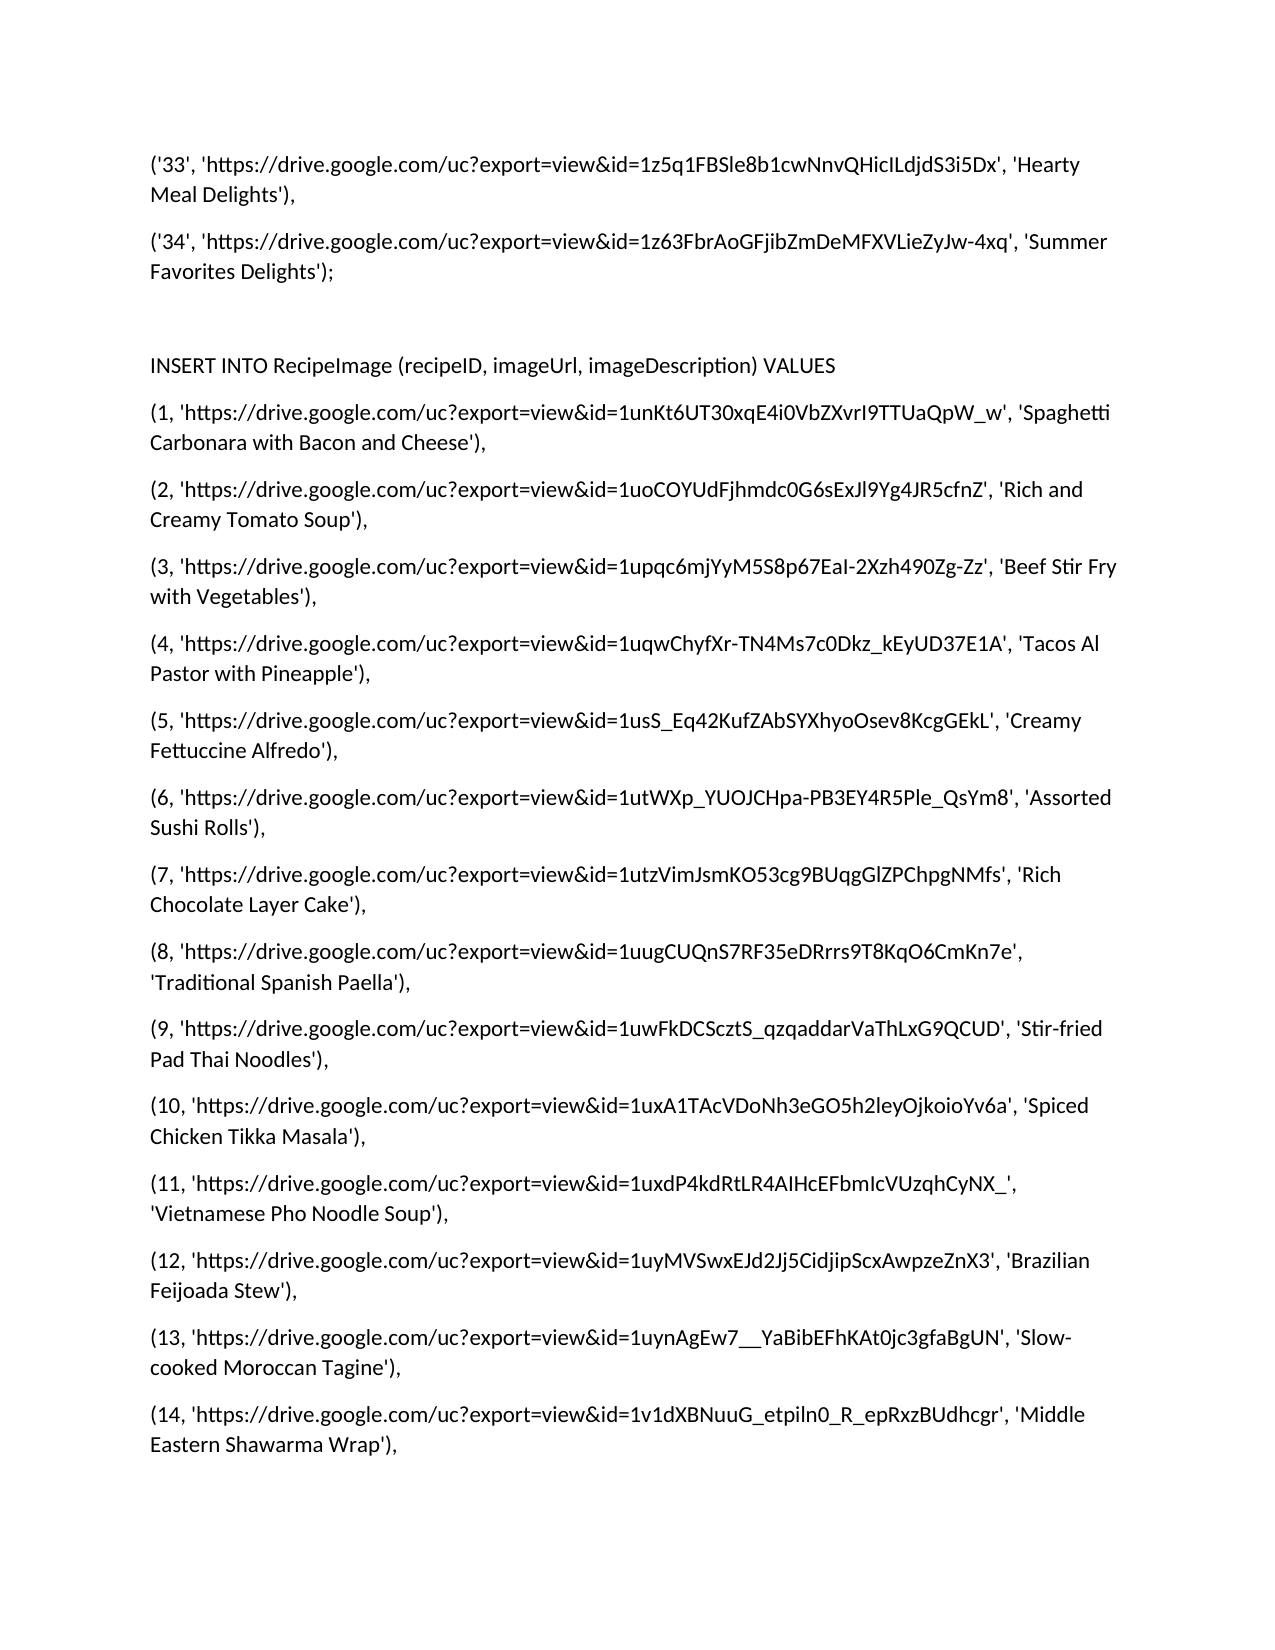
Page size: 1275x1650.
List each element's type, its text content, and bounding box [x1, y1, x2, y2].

text (10, 'https://drive.google.com/uc?export=view&id=1uxA1TAcVDoNh3eGO5h2leyOjkoioYv6a', 'Spiced Chicken Tikka Masala'), [150, 1092, 1125, 1150]
text (7, 'https://drive.google.com/uc?export=view&id=1utzVimJsmKO53cg9BUqgGlZPChpgNMfs', 'Rich Chocolate Layer Cake'), [150, 860, 1125, 919]
text (2, 'https://drive.google.com/uc?export=view&id=1uoCOYUdFjhmdc0G6sExJl9Yg4JR5cfnZ', 'Rich and Creamy Tomato Soup'), [150, 475, 1125, 533]
text (4, 'https://drive.google.com/uc?export=view&id=1uqwChyfXr-TN4Ms7c0Dkz_kEyUD37E1A', 'Tacos Al Pastor with Pineapple'), [150, 629, 1125, 687]
text INSERT INTO RecipeImage (recipeID, imageUrl, imageDescription) VALUES [150, 351, 1125, 379]
text (3, 'https://drive.google.com/uc?export=view&id=1upqc6mjYyM5S8p67EaI-2Xzh490Zg-Zz', 'Beef Stir Fry with Vegetables'), [150, 552, 1125, 610]
text (6, 'https://drive.google.com/uc?export=view&id=1utWXp_YUOJCHpa-PB3EY4R5Ple_QsYm8', 'Assorted Sushi Rolls'), [150, 783, 1125, 842]
text (13, 'https://drive.google.com/uc?export=view&id=1uynAgEw7__YaBibEFhKAt0jc3gfaBgUN', 'Slow-cooked Moroccan Tagine'), [150, 1323, 1125, 1381]
text ('33', 'https://drive.google.com/uc?export=view&id=1z5q1FBSle8b1cwNnvQHicILdjdS3i5Dx', 'Hearty Meal Delights'), [150, 150, 1125, 208]
text (11, 'https://drive.google.com/uc?export=view&id=1uxdP4kdRtLR4AIHcEFbmIcVUzqhCyNX_', 'Vietnamese Pho Noodle Soup'), [150, 1169, 1125, 1227]
text (5, 'https://drive.google.com/uc?export=view&id=1usS_Eq42KufZAbSYXhyoOsev8KcgGEkL', 'Creamy Fettuccine Alfredo'), [150, 706, 1125, 764]
text (8, 'https://drive.google.com/uc?export=view&id=1uugCUQnS7RF35eDRrrs9T8KqO6CmKn7e', 'Traditional Spanish Paella'), [150, 937, 1125, 996]
text (14, 'https://drive.google.com/uc?export=view&id=1v1dXBNuuG_etpiln0_R_epRxzBUdhcgr', 'Middle Eastern Shawarma Wrap'), [150, 1400, 1125, 1458]
text (9, 'https://drive.google.com/uc?export=view&id=1uwFkDCScztS_qzqaddarVaThLxG9QCUD', 'Stir-fried Pad Thai Noodles'), [150, 1014, 1125, 1073]
text (1, 'https://drive.google.com/uc?export=view&id=1unKt6UT30xqE4i0VbZXvrI9TTUaQpW_w', 'Spaghetti Carbonara with Bacon and Cheese'), [150, 398, 1125, 456]
text (12, 'https://drive.google.com/uc?export=view&id=1uyMVSwxEJd2Jj5CidjipScxAwpzeZnX3', 'Brazilian Feijoada Stew'), [150, 1246, 1125, 1304]
text ('34', 'https://drive.google.com/uc?export=view&id=1z63FbrAoGFjibZmDeMFXVLieZyJw-4xq', 'Summer Favorites Delights'); [150, 227, 1125, 285]
